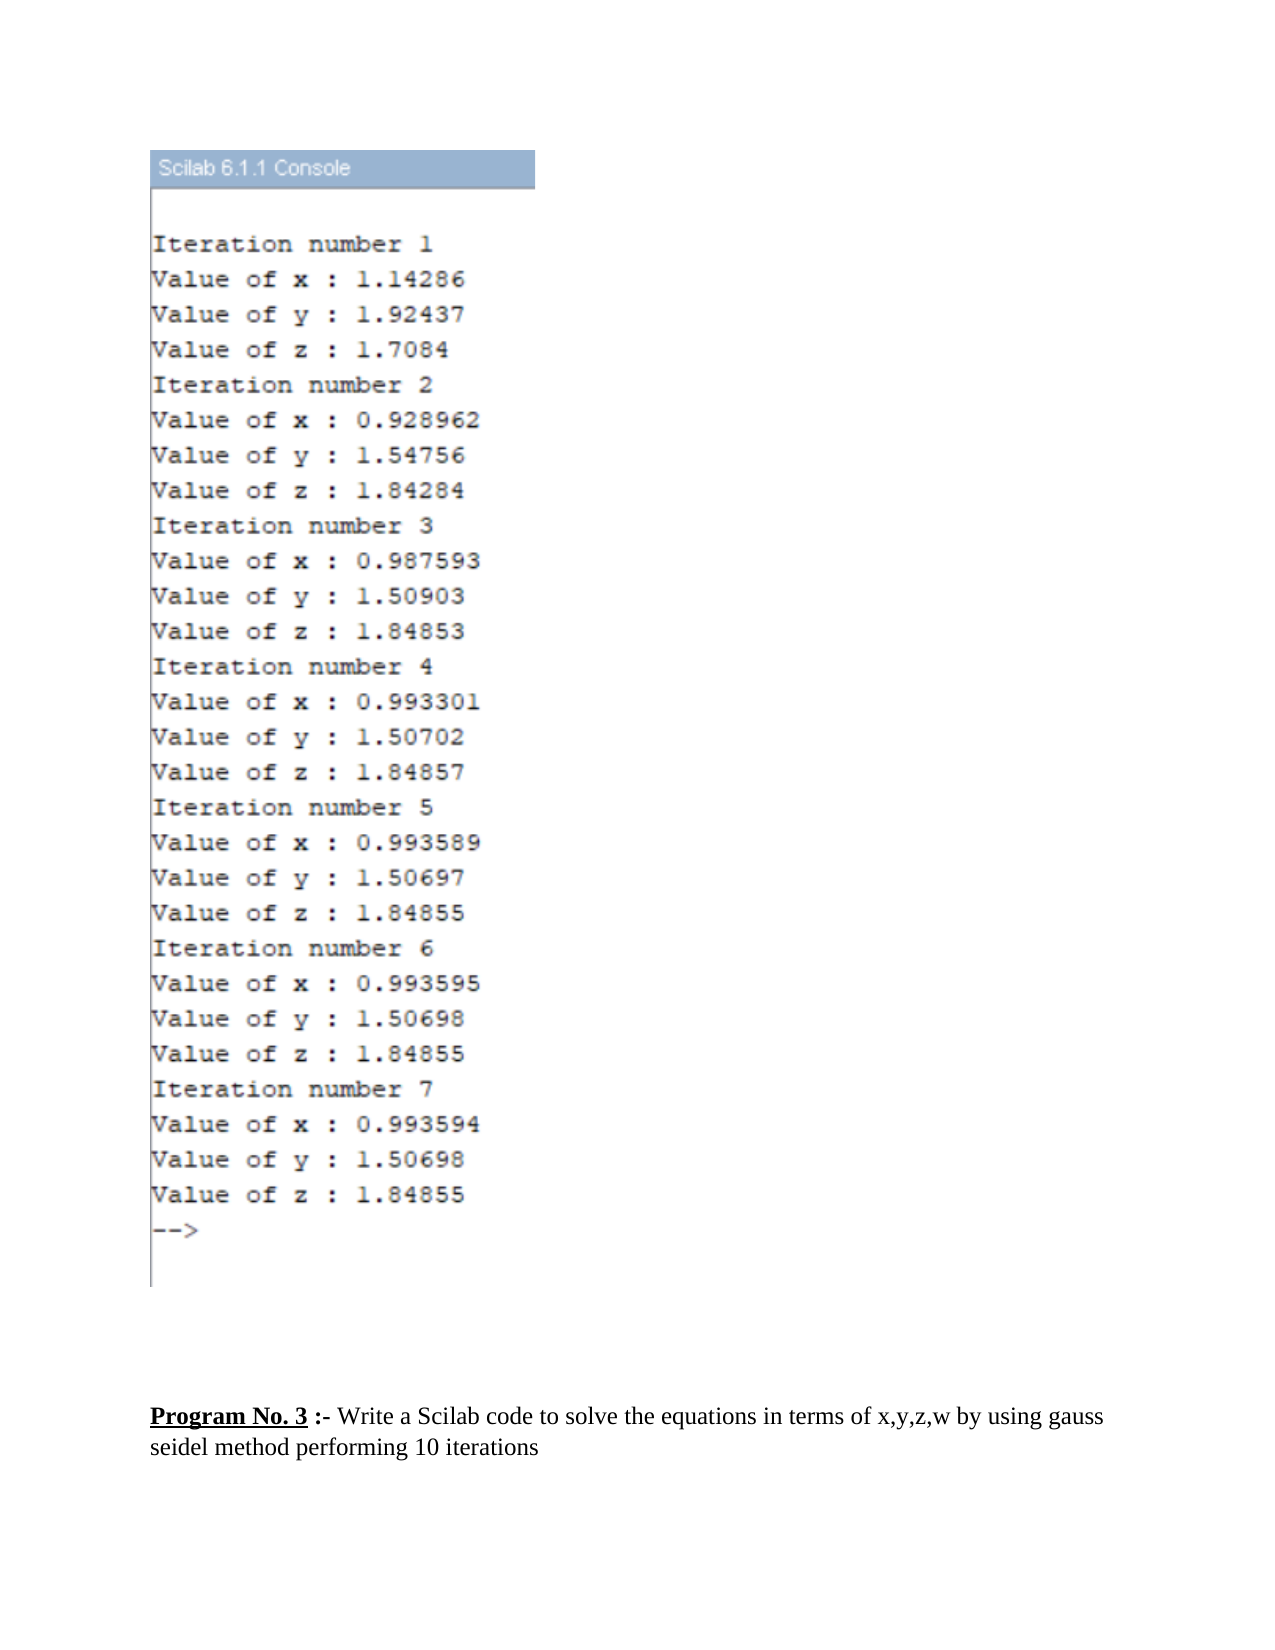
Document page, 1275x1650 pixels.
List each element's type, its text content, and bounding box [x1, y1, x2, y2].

picture [150, 150, 536, 1287]
text Program No. 3 :- Write a Scilab code to solve the equations in terms of x,y,z,w by using gauss seidel method performing 10 iterations [150, 1401, 1125, 1461]
